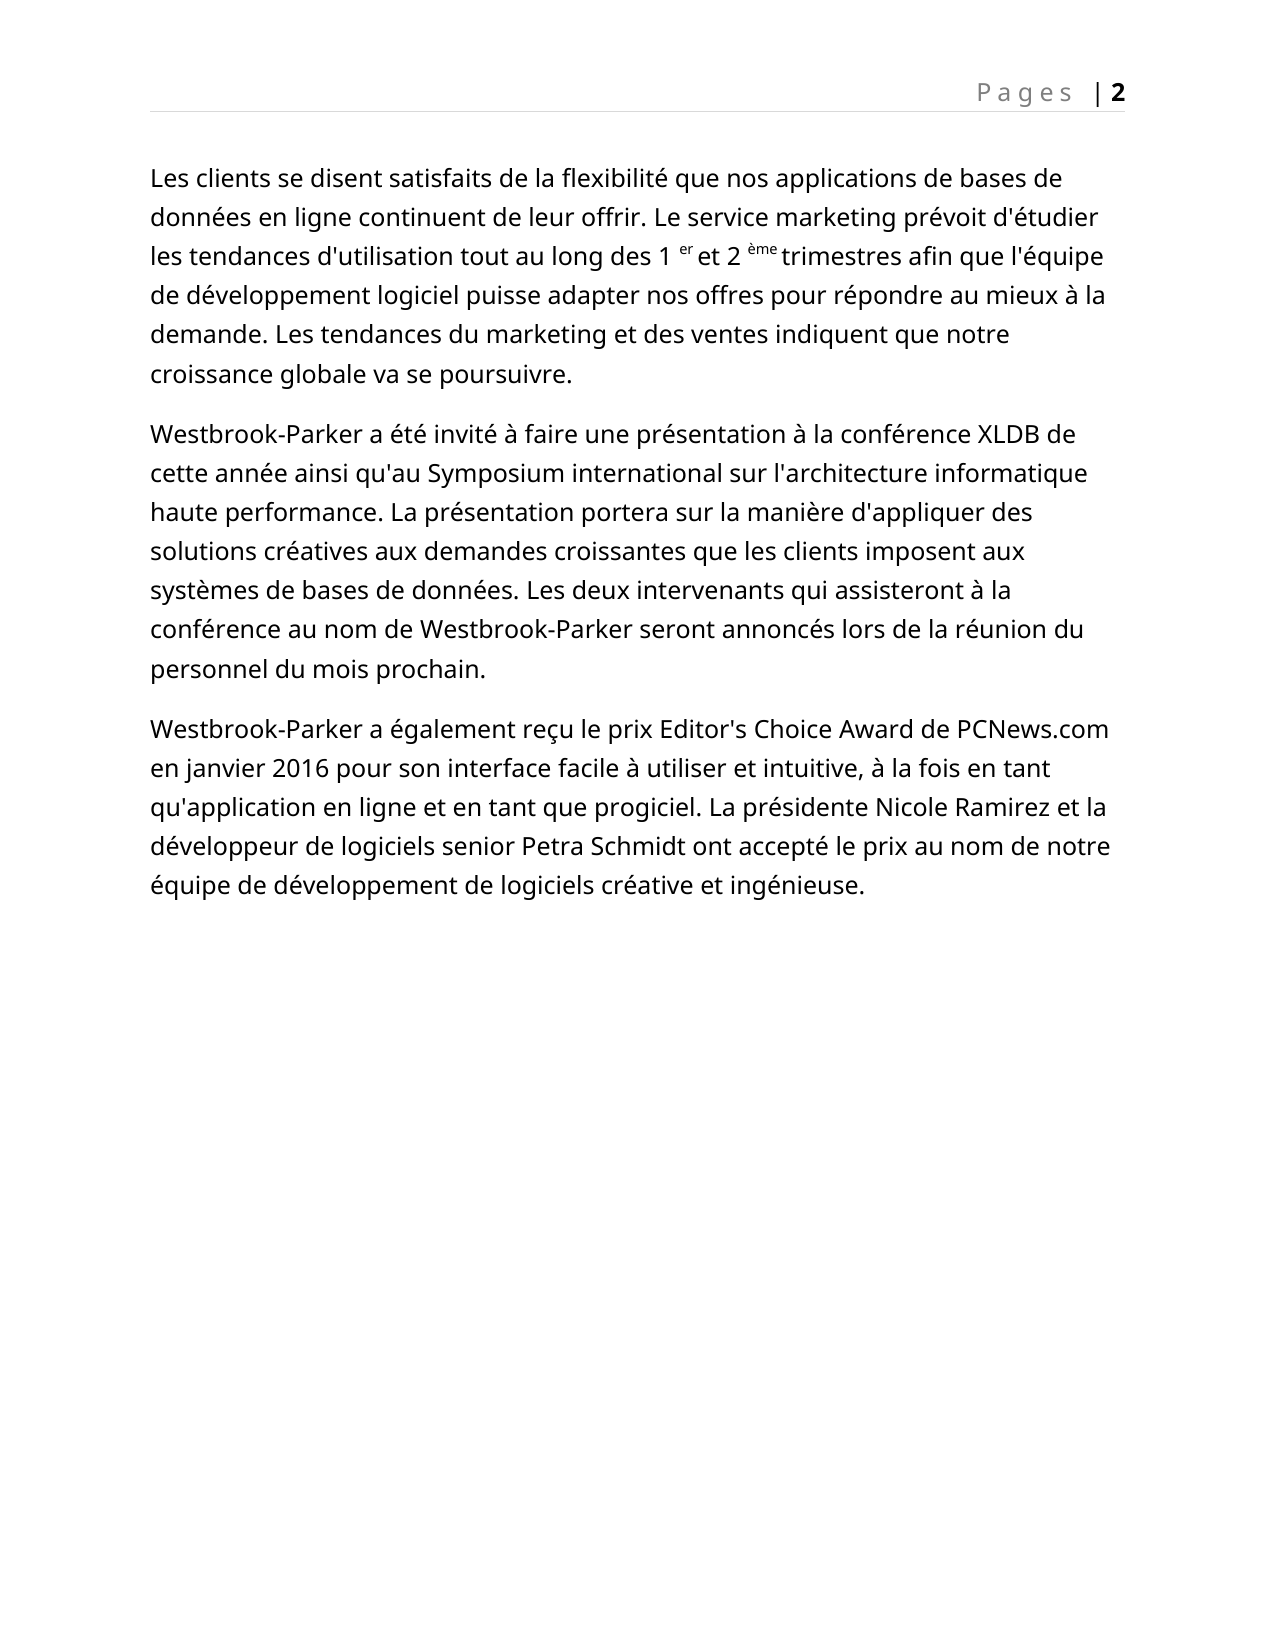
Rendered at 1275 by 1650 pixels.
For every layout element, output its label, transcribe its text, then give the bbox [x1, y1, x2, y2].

text Westbrook-Parker a été invité à faire une présentation à la conférence XLDB de cette année ainsi qu'au Symposium international sur l'architecture informatique haute performance. La présentation portera sur la manière d'appliquer des solutions créatives aux demandes croissantes que les clients imposent aux systèmes de bases de données. Les deux intervenants qui assisteront à la conférence au nom de Westbrook-Parker seront annoncés lors de la réunion du personnel du mois prochain. [150, 416, 1125, 685]
text Westbrook-Parker a également reçu le prix Editor's Choice Award de PCNews.com en janvier 2016 pour son interface facile à utiliser et intuitive, à la fois en tant qu'application en ligne et en tant que progiciel. La présidente Nicole Ramirez et la développeur de logiciels senior Petra Schmidt ont accepté le prix au nom de notre équipe de développement de logiciels créative et ingénieuse. [150, 711, 1125, 902]
text Les clients se disent satisfaits de la flexibilité que nos applications de bases de données en ligne continuent de leur offrir. Le service marketing prévoit d'étudier les tendances d'utilisation tout au long des 1 er et 2 ème trimestres afin que l'équipe de développement logiciel puisse adapter nos offres pour répondre au mieux à la demande. Les tendances du marketing et des ventes indiquent que notre croissance globale va se poursuivre. [150, 160, 1125, 390]
